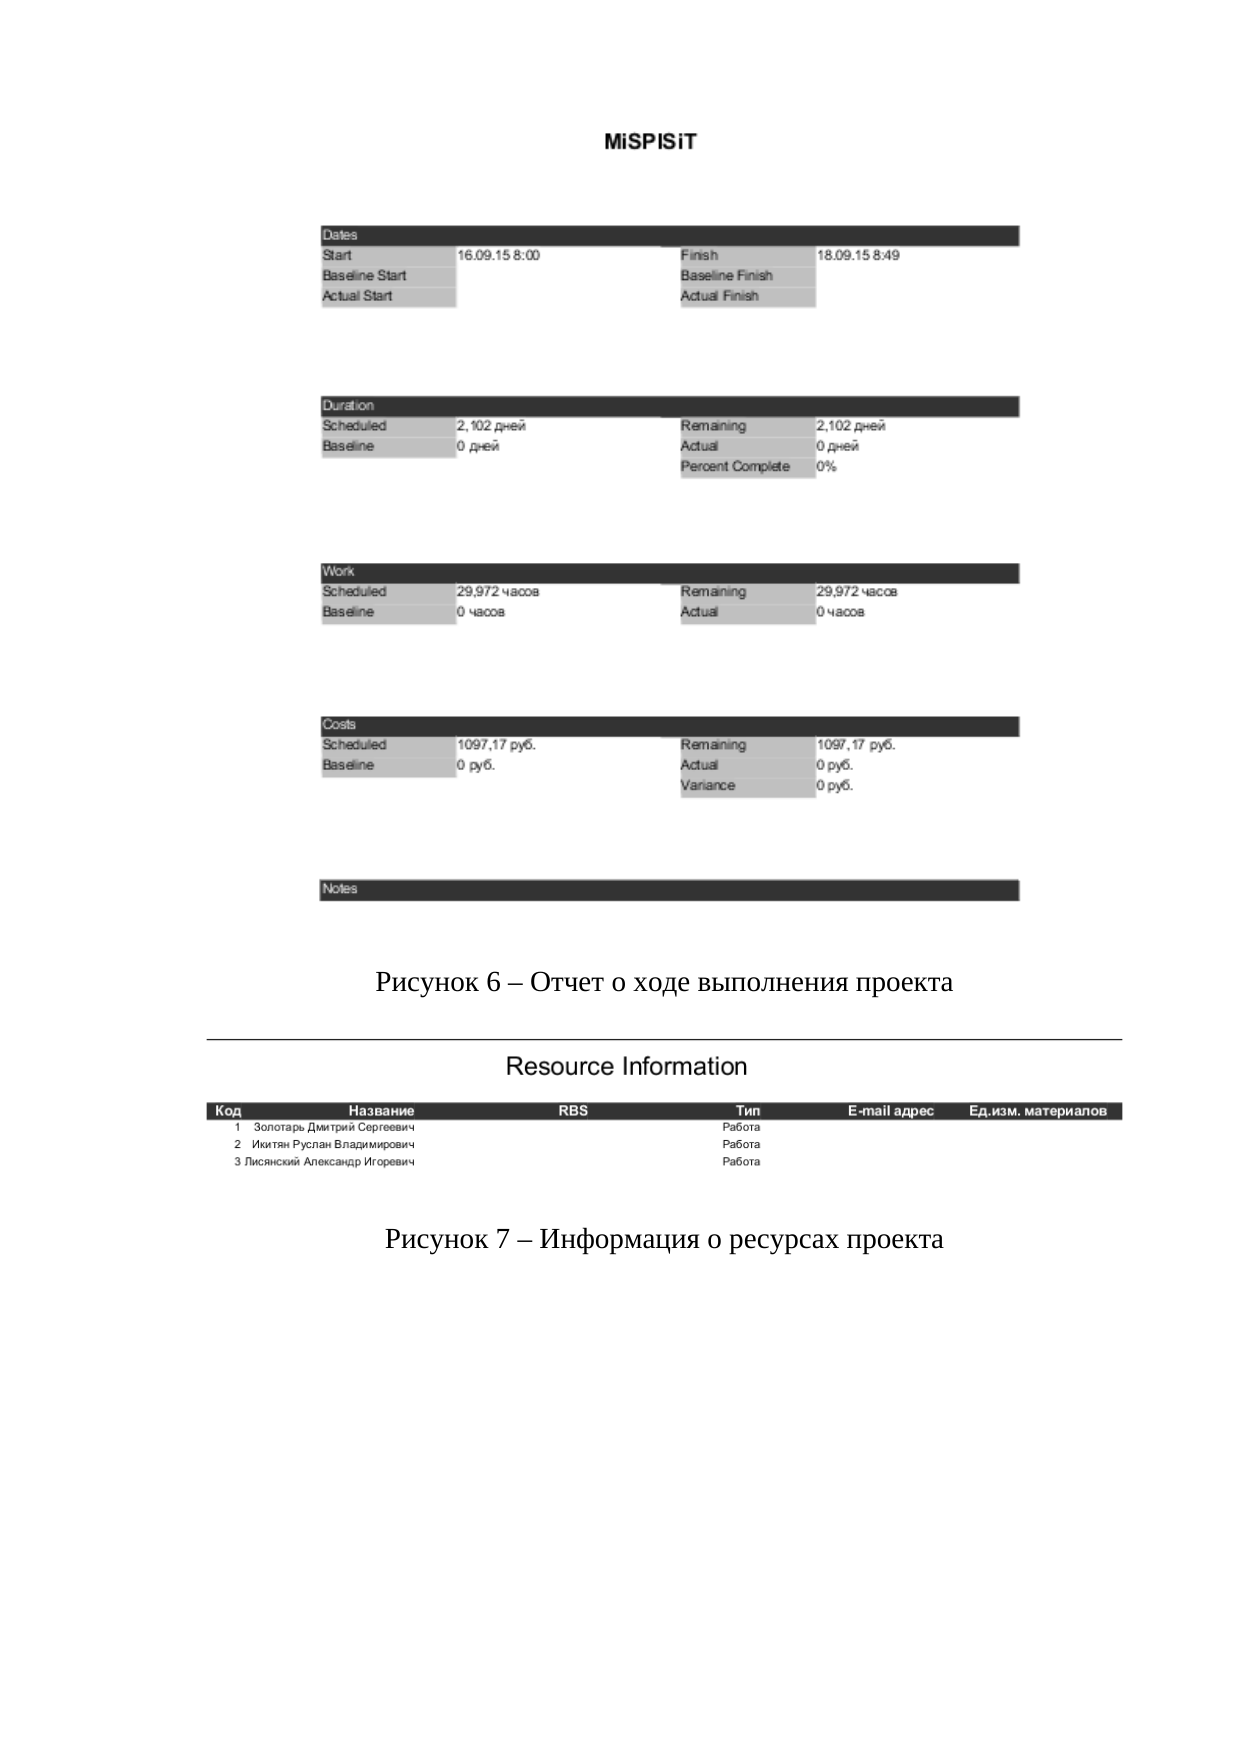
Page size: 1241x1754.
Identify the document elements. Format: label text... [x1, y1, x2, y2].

picture [279, 118, 1050, 931]
text Рисунок 7 – Информация о ресурсах проекта [177, 1221, 1152, 1255]
picture [206, 1031, 1123, 1188]
text Рисунок 6 – Отчет о ходе выполнения проекта [177, 964, 1152, 998]
